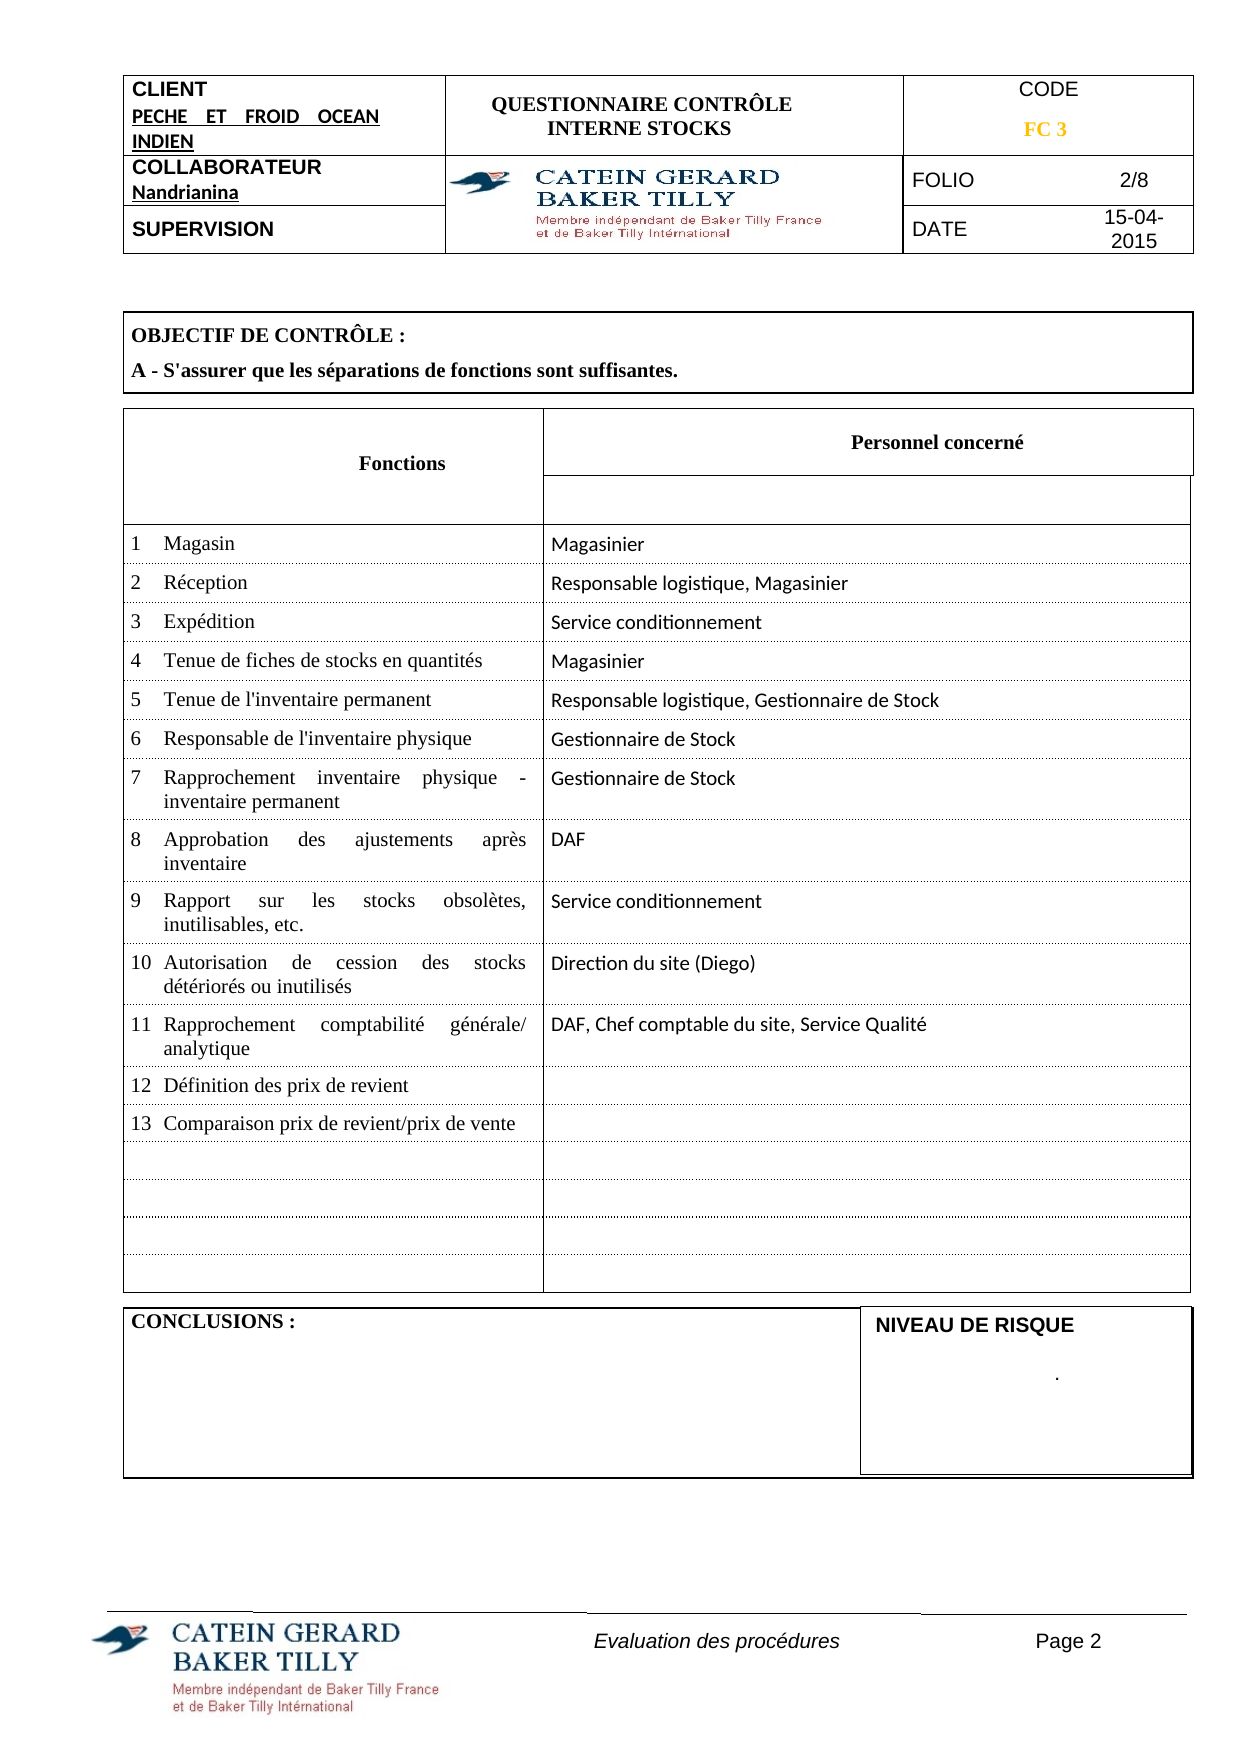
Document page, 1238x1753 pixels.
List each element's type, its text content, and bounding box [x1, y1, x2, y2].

table_cell 3 Expédition [124, 602, 543, 641]
table_cell 2 Réception [124, 563, 543, 602]
table_cell 10 Autorisation de cession des stocks détériorés ou inutilisés [124, 943, 543, 1004]
table_cell [544, 476, 1190, 524]
table_cell [124, 1179, 543, 1216]
table_cell Service conditionnement [544, 881, 1190, 943]
table_cell Service conditionnement [544, 602, 1190, 641]
table_cell [544, 1066, 1190, 1104]
table_cell [124, 475, 543, 524]
table_cell 6 Responsable de l'inventaire physique [124, 719, 543, 758]
table_cell 5 Tenue de l'inventaire permanent [124, 680, 543, 719]
table_cell 7 Rapprochement inventaire physique - inventaire permanent [124, 758, 543, 819]
table_cell 9 Rapport sur les stocks obsolètes, inutilisables, etc. [124, 881, 543, 943]
table_cell Gestionnaire de Stock [544, 758, 1190, 819]
table_cell 11 Rapprochement comptabilité générale/ analytique [124, 1004, 543, 1066]
table_cell 8 Approbation des ajustements après inventaire [124, 819, 543, 881]
table_cell [124, 1141, 543, 1179]
picture [90, 1615, 451, 1722]
table_header Fonctions [124, 409, 543, 475]
table_cell [124, 1216, 543, 1254]
table_cell 4 Tenue de fiches de stocks en quantités [124, 641, 543, 680]
table_cell [544, 1104, 1190, 1141]
picture [448, 163, 835, 245]
table_cell 13 Comparaison prix de revient/prix de vente [124, 1104, 543, 1141]
table_cell [124, 1254, 543, 1292]
table_cell Responsable logistique, Gestionnaire de Stock [544, 680, 1190, 719]
table_cell Gestionnaire de Stock [544, 719, 1190, 758]
table_cell Magasinier [544, 641, 1190, 680]
table_cell Magasinier [544, 525, 1190, 563]
table_cell DAF [544, 819, 1190, 881]
table_header CONCLUSIONS : [124, 1309, 1192, 1477]
table_cell [544, 1141, 1190, 1179]
table_cell [544, 1254, 1190, 1292]
table_header OBJECTIF DE CONTRÔLE : A - S'assurer que les séparations de fonctions sont suffisantes. [124, 313, 1192, 392]
table_cell Responsable logistique, Magasinier [544, 563, 1190, 602]
table_cell 12 Définition des prix de revient [124, 1066, 543, 1104]
table_cell Direction du site (Diego) [544, 943, 1190, 1004]
table_header Personnel concerné [544, 409, 1193, 475]
table_cell [544, 1216, 1190, 1254]
table_cell 1 Magasin [124, 525, 543, 563]
table_cell [544, 1179, 1190, 1216]
table_cell DAF, Chef comptable du site, Service Qualité [544, 1004, 1190, 1066]
